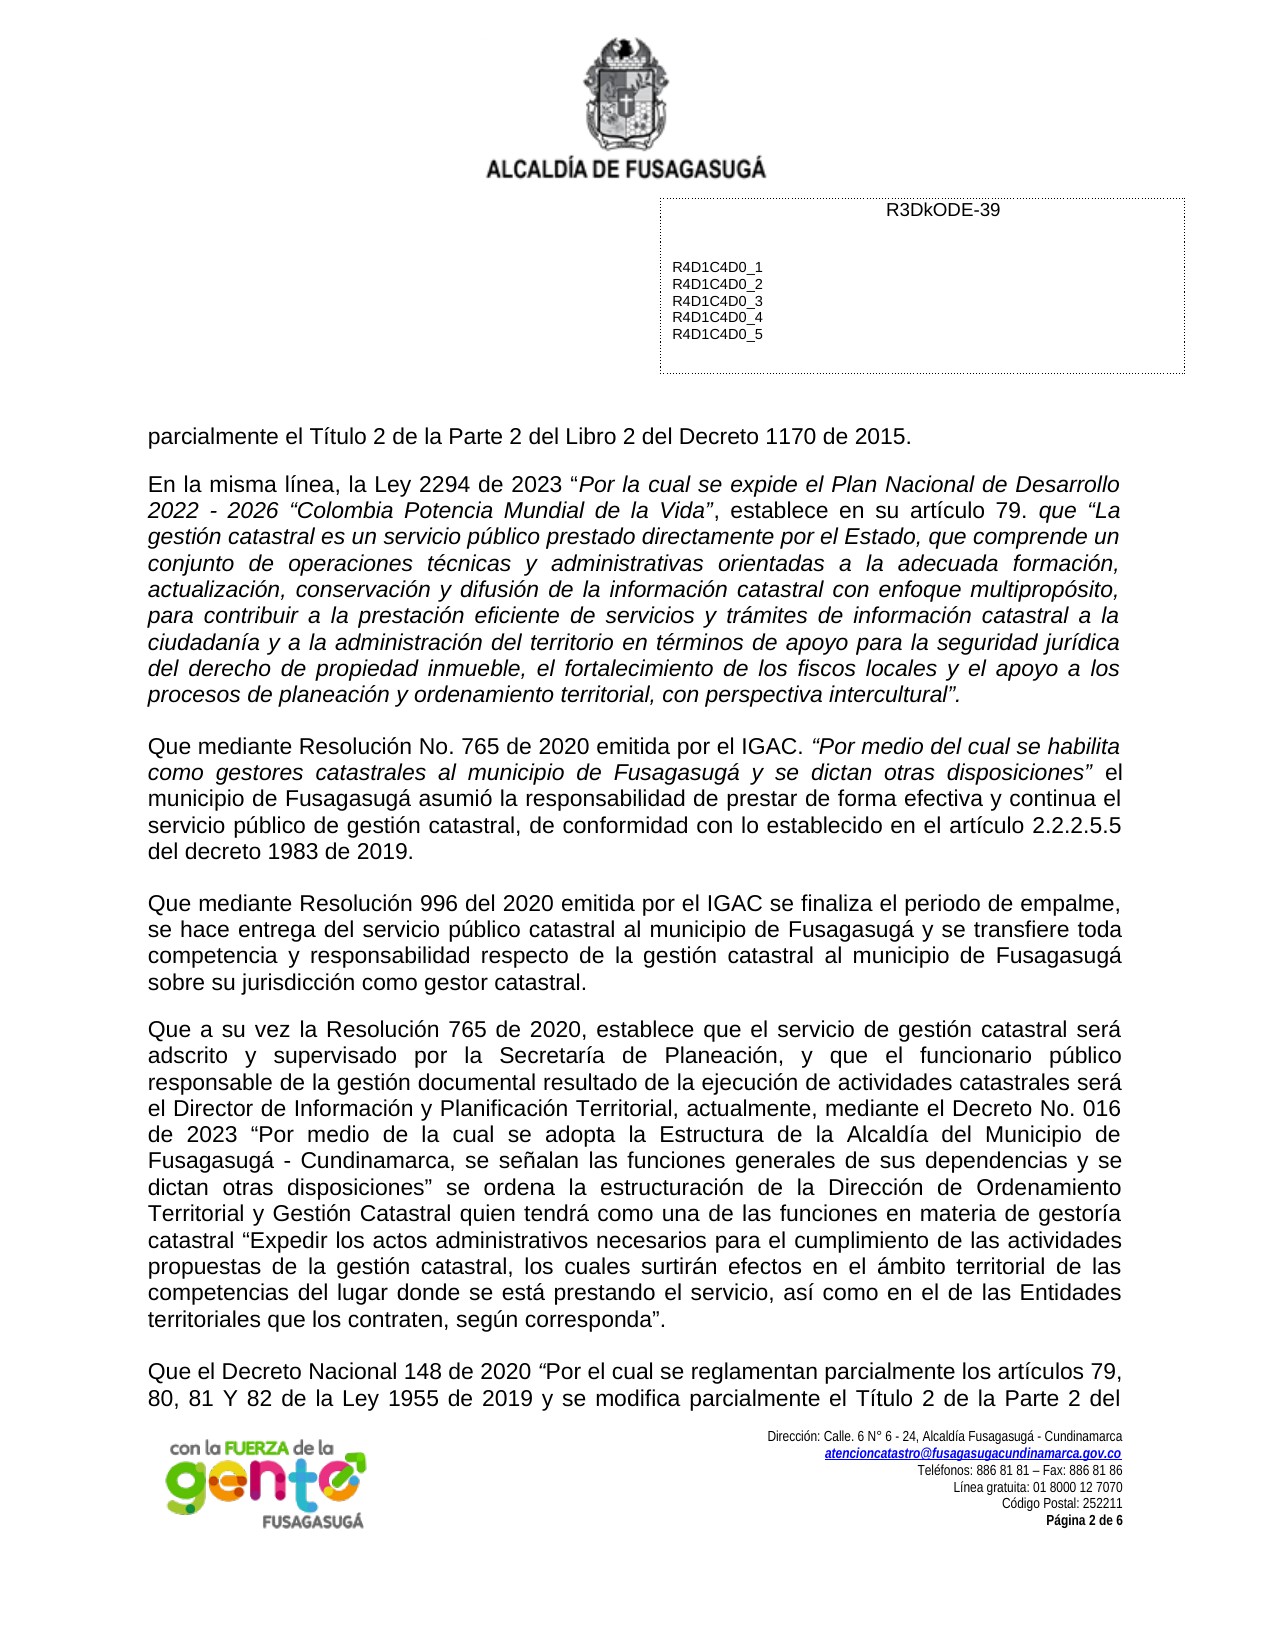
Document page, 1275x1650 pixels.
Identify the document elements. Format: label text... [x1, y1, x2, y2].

picture [355, 36, 915, 186]
text Que mediante Resolución No. 765 de 2020 emitida por el IGAC. “Por medio del cual se habilita como gestores catastrales al municipio de Fusagasugá y se dictan otras disposiciones” el municipio de Fusagasugá asumió la responsabilidad de prestar de forma efectiva y continua el servicio público de gestión catastral, de conformidad con lo establecido en el artículo 2.2.2.5.5 del decreto 1983 de 2019. [148, 733, 1123, 864]
text En la misma línea, la Ley 2294 de 2023 “Por la cual se expide el Plan Nacional de Desarrollo 2022 - 2026 “Colombia Potencia Mundial de la Vida”, establece en su artículo 79. que “La gestión catastral es un servicio público prestado directamente por el Estado, que comprende un conjunto de operaciones técnicas y administrativas orientadas a la adecuada formación, actualización, conservación y difusión de la información catastral con enfoque multipropósito, para contribuir a la prestación eficiente de servicios y trámites de información catastral a la ciudadanía y a la administración del territorio en términos de apoyo para la seguridad jurídica del derecho de propiedad inmueble, el fortalecimiento de los fiscos locales y el apoyo a los procesos de planeación y ordenamiento territorial, con perspectiva intercultural”. [148, 471, 1123, 708]
text Que a su vez la Resolución 765 de 2020, establece que el servicio de gestión catastral será adscrito y supervisado por la Secretaría de Planeación, y que el funcionario público responsable de la gestión documental resultado de la ejecución de actividades catastrales será el Director de Información y Planificación Territorial, actualmente, mediante el Decreto No. 016 de 2023 “Por medio de la cual se adopta la Estructura de la Alcaldía del Municipio de Fusagasugá - Cundinamarca, se señalan las funciones generales de sus dependencias y se dictan otras disposiciones” se ordena la estructuración de la Dirección de Ordenamiento Territorial y Gestión Catastral quien tendrá como una de las funciones en materia de gestoría catastral “Expedir los actos administrativos necesarios para el cumplimiento de las actividades propuestas de la gestión catastral, los cuales surtirán efectos en el ámbito territorial de las competencias del lugar donde se está prestando el servicio, así como en el de las Entidades territoriales que los contraten, según corresponda”. [148, 1016, 1123, 1332]
picture [147, 1424, 384, 1544]
text Que mediante Resolución 996 del 2020 emitida por el IGAC se finaliza el periodo de empalme, se hace entrega del servicio público catastral al municipio de Fusagasugá y se transfiere toda competencia y responsabilidad respecto de la gestión catastral al municipio de Fusagasugá sobre su jurisdicción como gestor catastral. [148, 889, 1123, 995]
